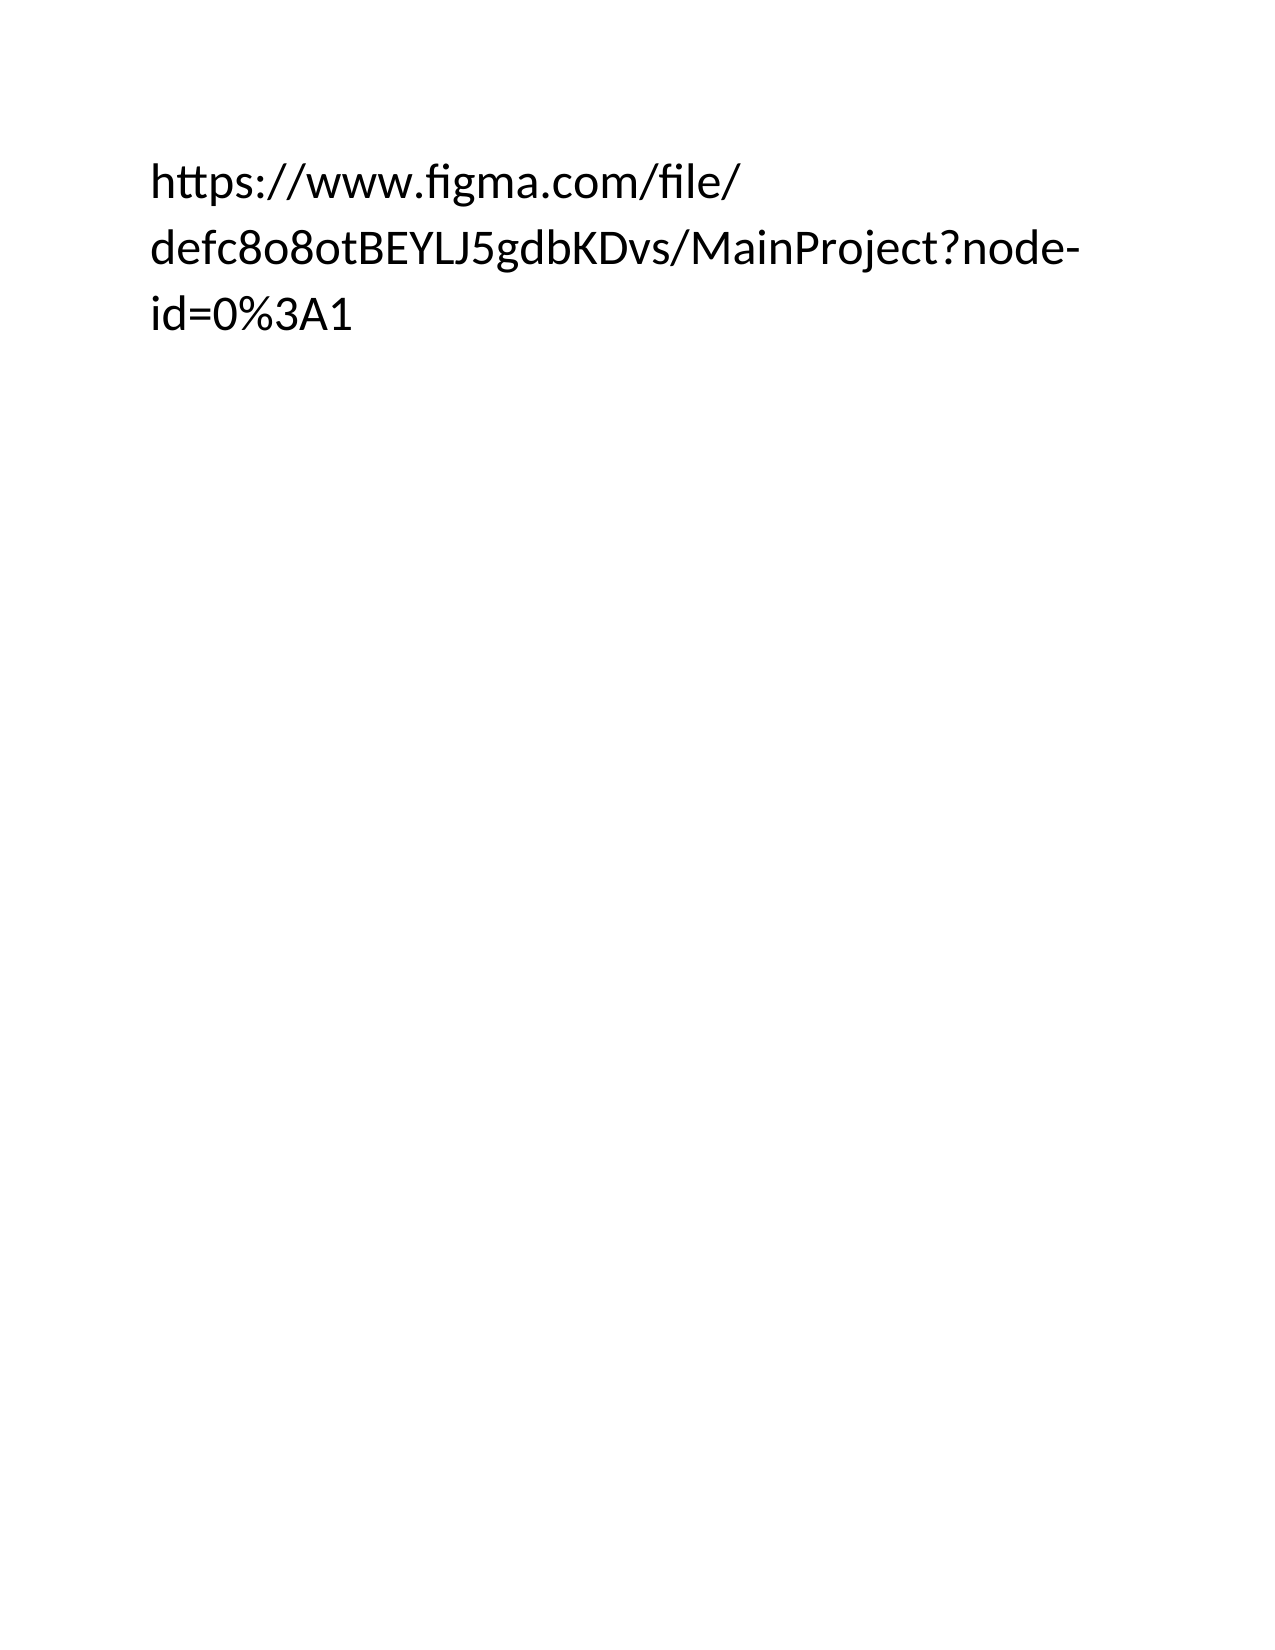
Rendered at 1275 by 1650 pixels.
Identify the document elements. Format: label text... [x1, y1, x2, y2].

text https://www.figma.com/file/defc8o8otBEYLJ5gdbKDvs/MainProject?node-id=0%3A1 [150, 150, 1125, 343]
